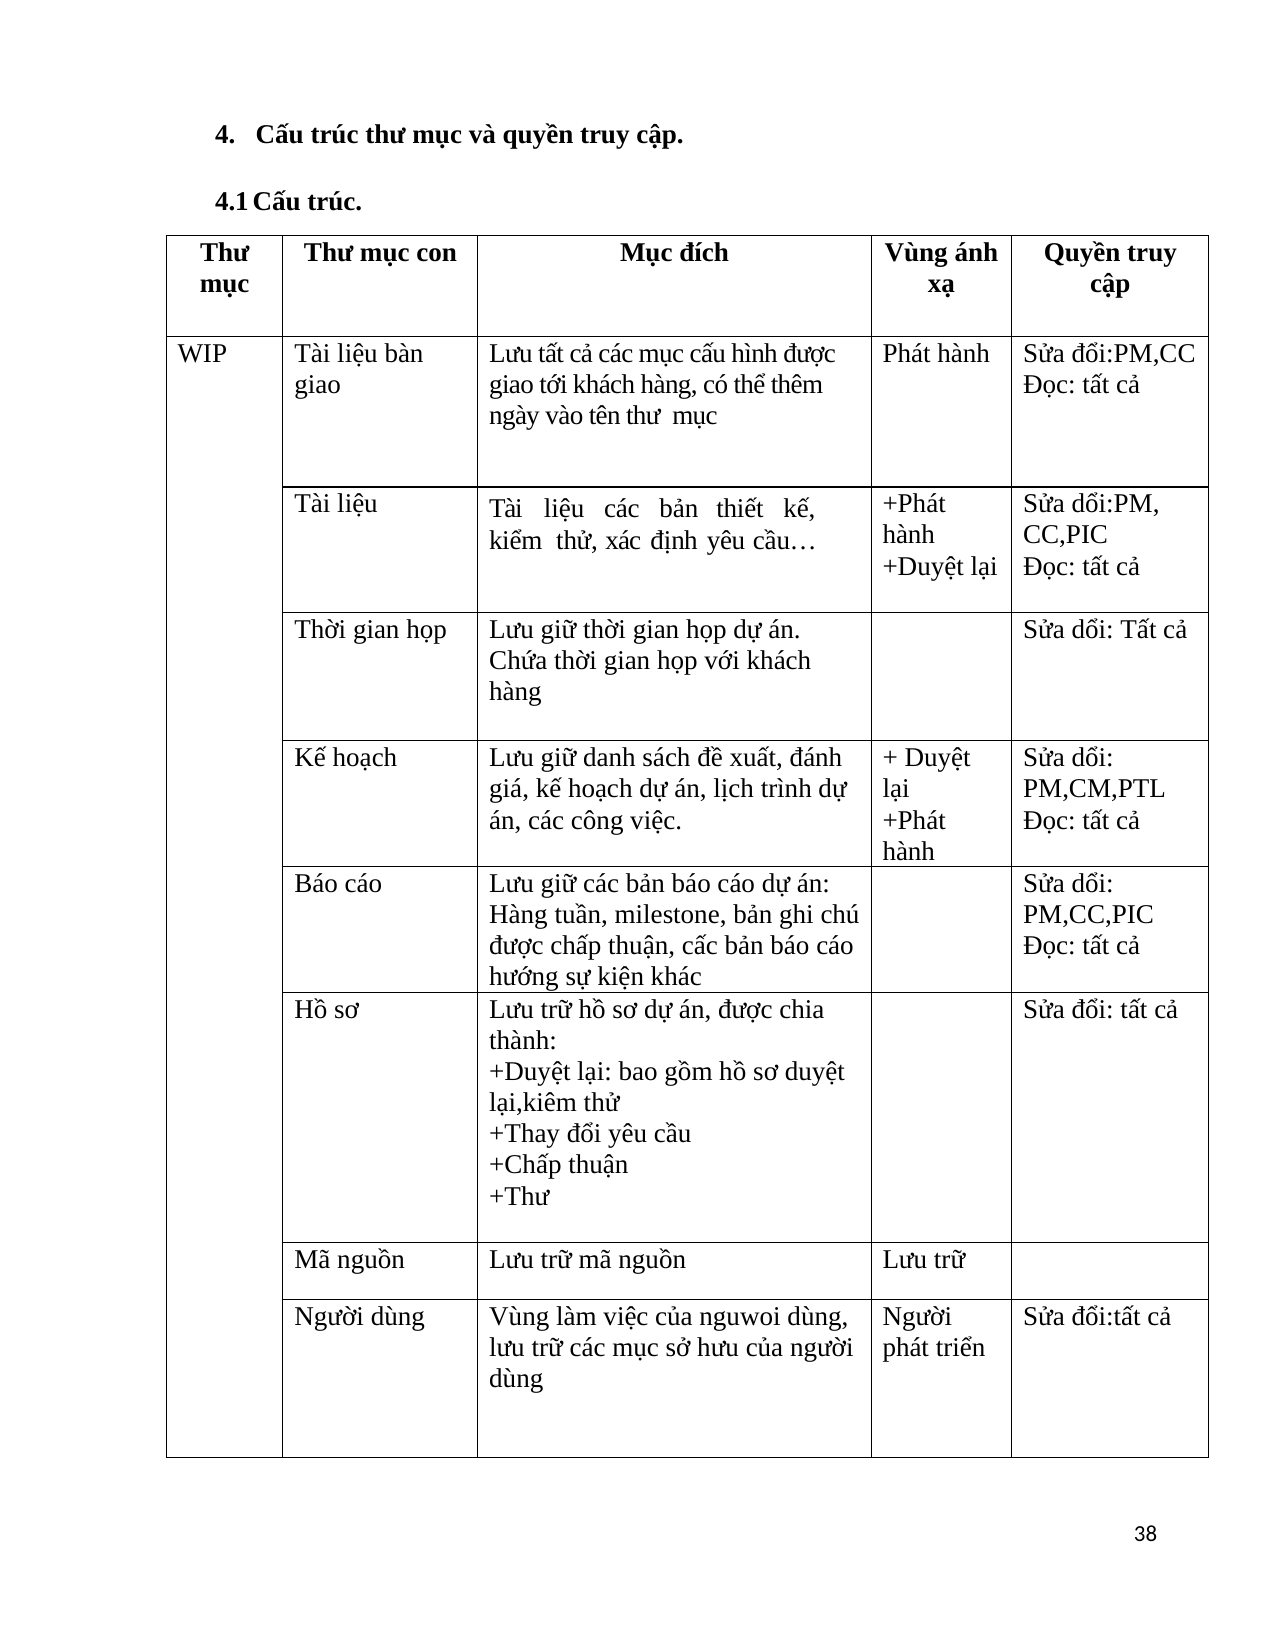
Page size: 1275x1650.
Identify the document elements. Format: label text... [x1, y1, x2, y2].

table_cell Sửa dổi: PM,CM,PTL Đọc: tất cả [1012, 741, 1208, 866]
table_header Thư mục con [283, 236, 477, 336]
table_cell Lưu tất cả các mục cấu hình được giao tới khách hàng, có thể thêm ngày vào tên thư mục [478, 337, 871, 486]
table_cell Hồ sơ [283, 993, 477, 1242]
table_cell Phát hành [872, 337, 1011, 486]
table_cell Vùng làm việc của nguwoi dùng, lưu trữ các mục sở hưu của người dùng [478, 1300, 871, 1457]
table_cell [872, 993, 1011, 1242]
table_cell Báo cáo [283, 867, 477, 992]
table_header Thư mục [167, 236, 282, 336]
table_cell + Duyệt lại +Phát hành [872, 741, 1011, 866]
table_cell Tài liệu [283, 488, 477, 612]
table_cell Người dùng [283, 1300, 477, 1457]
table_cell Sửa đổi:PM,CC Đọc: tất cả [1012, 337, 1208, 486]
list Cấu trúc thư mục và quyền truy cập. [215, 118, 1157, 149]
table_cell Lưu giữ thời gian họp dự án. Chứa thời gian họp với khách hàng [478, 613, 871, 740]
table_cell Sửa dổi: PM,CC,PIC Đọc: tất cả [1012, 867, 1208, 992]
table_cell Kế hoạch [283, 741, 477, 866]
table_header Vùng ánh xạ [872, 236, 1011, 336]
table_cell Sửa dổi: Tất cả [1012, 613, 1208, 740]
table_cell Lưu trữ hồ sơ dự án, được chia thành: +Duyệt lại: bao gồm hồ sơ duyệt lại,kiêm thử +Thay đổi yêu cầu +Chấp thuận +Thư [478, 993, 871, 1242]
table_cell Lưu trữ mã nguồn [478, 1243, 871, 1299]
list Cấu trúc. [215, 185, 1157, 216]
table_cell +Phát hành +Duyệt lại [872, 488, 1011, 612]
table_cell Sửa dổi:PM, CC,PIC Đọc: tất cả [1012, 488, 1208, 612]
table_header Mục đích [478, 236, 871, 336]
table_cell Lưu giữ các bản báo cáo dự án: Hàng tuần, milestone, bản ghi chú được chấp thuận, cấc bản báo cáo hướng sự kiện khác [478, 867, 871, 992]
table_cell Thời gian họp [283, 613, 477, 740]
table_cell Sửa đổi:tất cả [1012, 1300, 1208, 1457]
table_cell Mã nguồn [283, 1243, 477, 1299]
table_cell [872, 613, 1011, 740]
table_cell Người phát triển [872, 1300, 1011, 1457]
table_cell Lưu giữ danh sách đề xuất, đánh giá, kế hoạch dự án, lịch trình dự án, các công việc. [478, 741, 871, 866]
table_header Quyền truy cập [1012, 236, 1208, 336]
table_cell Lưu trữ [872, 1243, 1011, 1299]
table_cell [872, 867, 1011, 992]
table_cell WIP [167, 337, 282, 1457]
table_cell Tài liệu các bản thiết kế, kiểm thử, xác định yêu cầu… [478, 488, 871, 612]
table_cell Sửa đổi: tất cả [1012, 993, 1208, 1242]
table_cell Tài liệu bàn giao [283, 337, 477, 486]
table_cell [1012, 1243, 1208, 1299]
